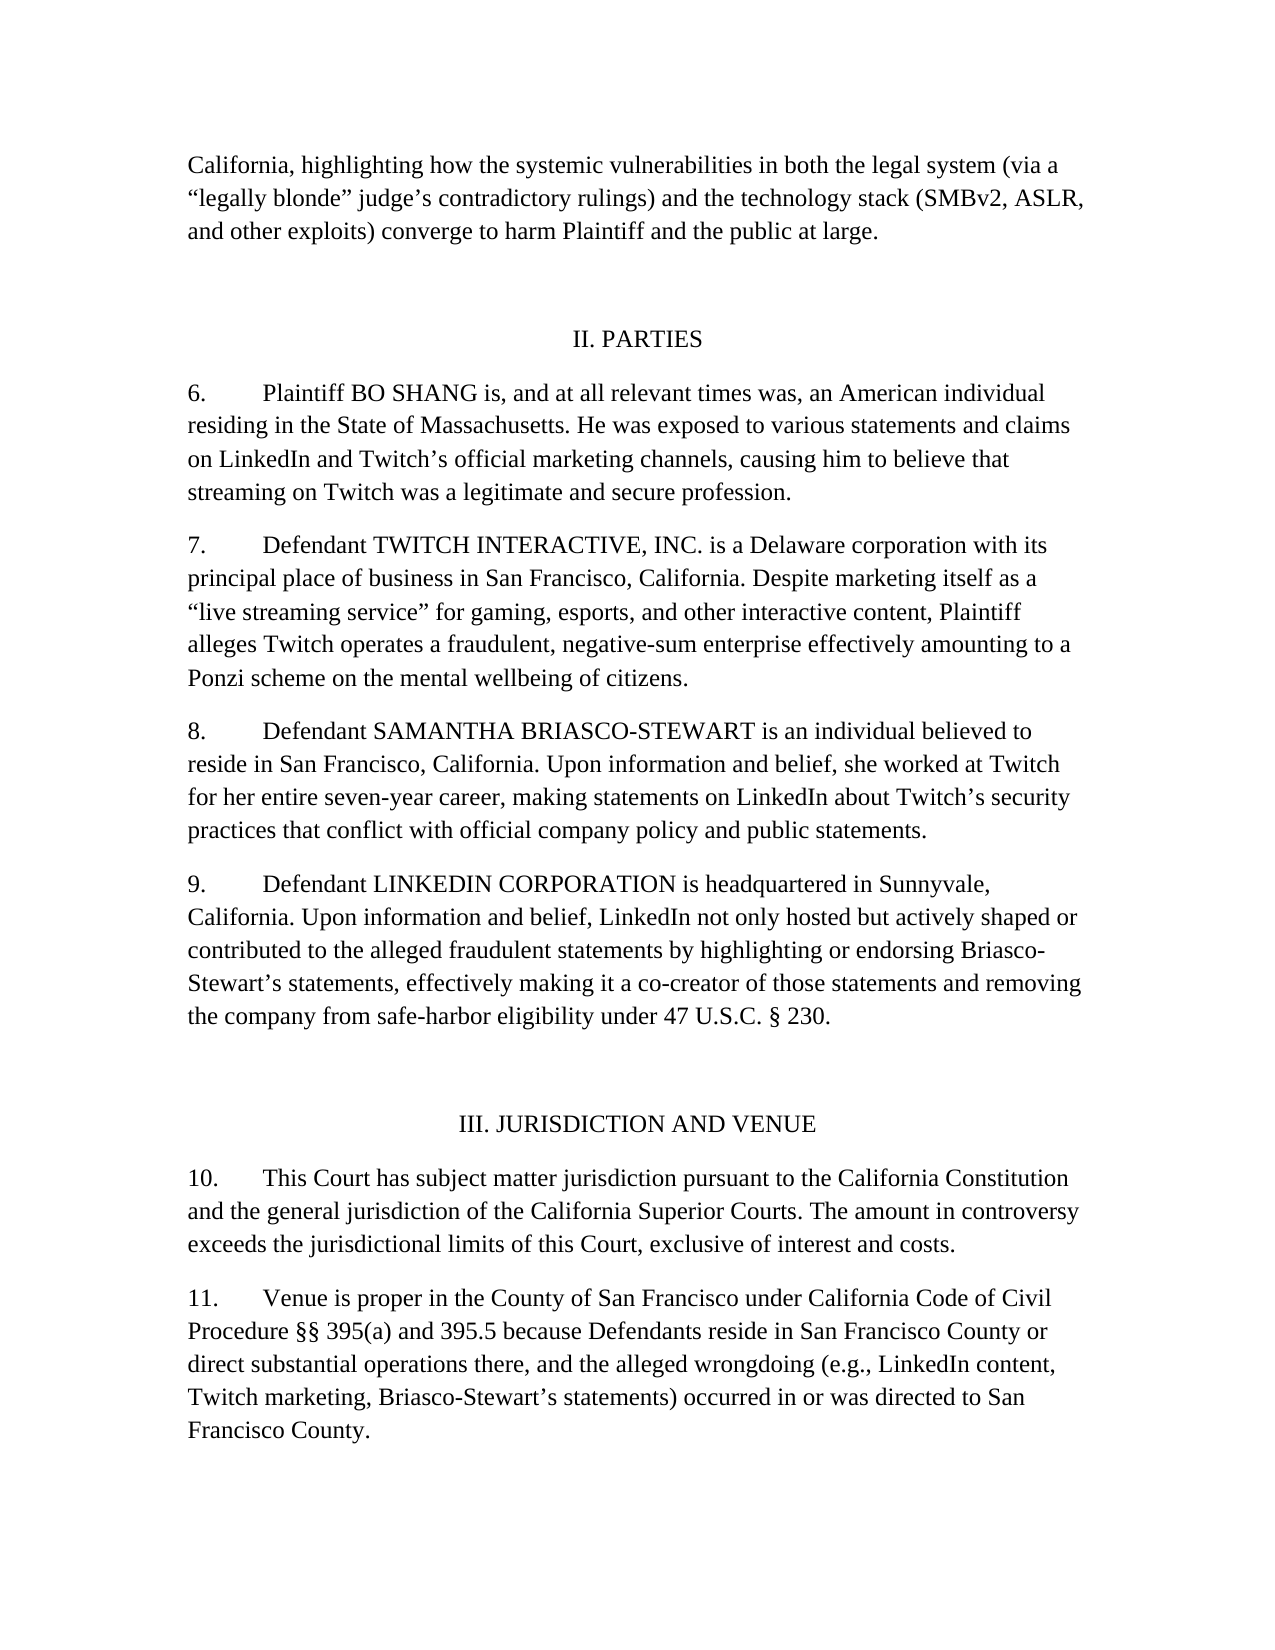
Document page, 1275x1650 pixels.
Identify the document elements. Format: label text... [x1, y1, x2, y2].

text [187, 150, 1087, 245]
text 6. Plaintiff BO SHANG is, and at all relevant times was, an American individual residing in the State of Massachusetts. He was exposed to various statements and claims on LinkedIn and Twitch’s official marketing channels, causing him to believe that streaming on Twitch was a legitimate and secure profession. [187, 378, 1087, 505]
text 8. Defendant SAMANTHA BRIASCO-STEWART is an individual believed to reside in San Francisco, California. Upon information and belief, she worked at Twitch for her entire seven-year career, making statements on LinkedIn about Twitch’s security practices that conflict with official company policy and public statements. [187, 716, 1087, 844]
text 7. Defendant TWITCH INTERACTIVE, INC. is a Delaware corporation with its principal place of business in San Francisco, California. Despite marketing itself as a “live streaming service” for gaming, esports, and other interactive content, Plaintiff alleges Twitch operates a fraudulent, negative-sum enterprise effectively amounting to a Ponzi scheme on the mental wellbeing of citizens. [187, 531, 1087, 691]
text II. PARTIES [187, 324, 1087, 352]
text 9. Defendant LINKEDIN CORPORATION is headquartered in Sunnyvale, California. Upon information and belief, LinkedIn not only hosted but actively shaped or contributed to the alleged fraudulent statements by highlighting or endorsing Briasco-Stewart’s statements, effectively making it a co-creator of those statements and removing the company from safe-harbor eligibility under 47 U.S.C. § 230. [187, 869, 1087, 1030]
text 10. This Court has subject matter jurisdiction pursuant to the California Constitution and the general jurisdiction of the California Superior Courts. The amount in controversy exceeds the jurisdictional limits of this Court, exclusive of interest and costs. [187, 1163, 1087, 1258]
text III. JURISDICTION AND VENUE [187, 1109, 1087, 1138]
text 11. Venue is proper in the County of San Francisco under California Code of Civil Procedure §§ 395(a) and 395.5 because Defendants reside in San Francisco County or direct substantial operations there, and the alleged wrongdoing (e.g., LinkedIn content, Twitch marketing, Briasco-Stewart’s statements) occurred in or was directed to San Francisco County. [187, 1283, 1087, 1444]
